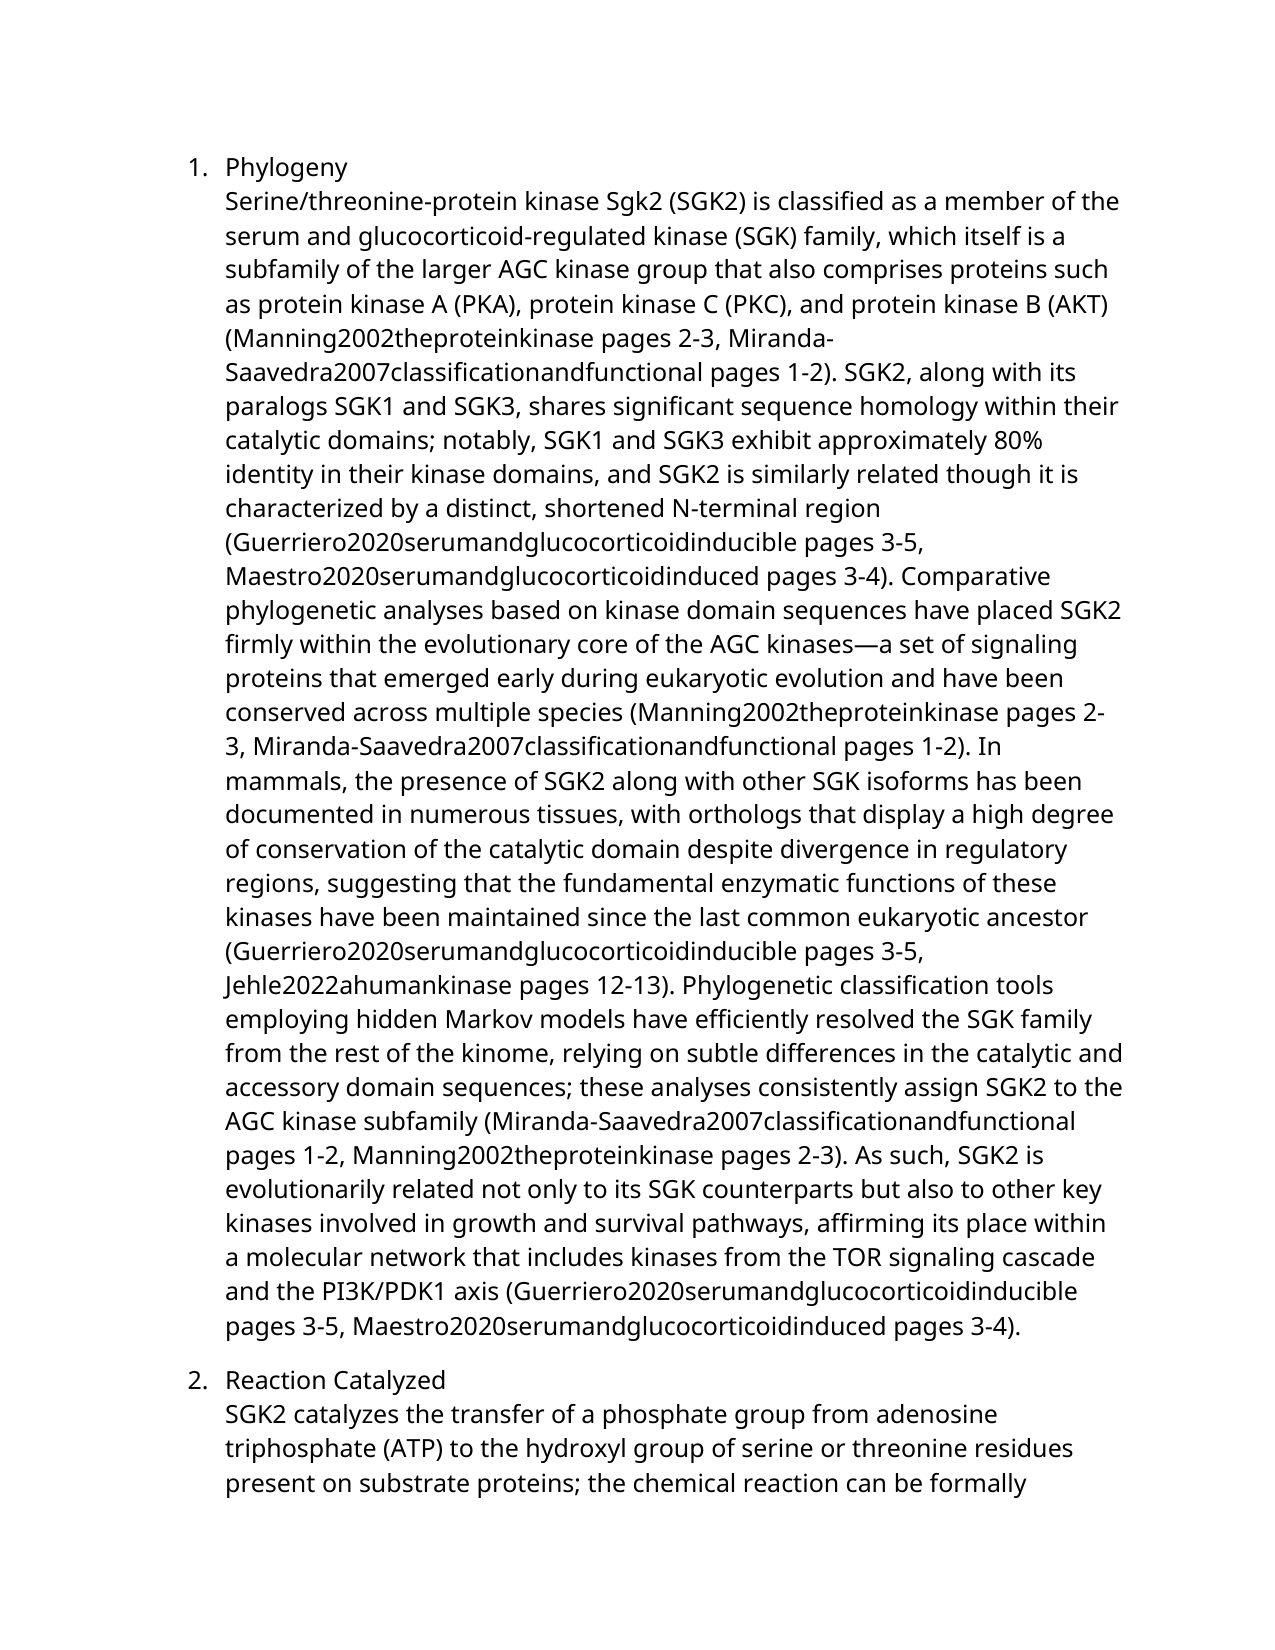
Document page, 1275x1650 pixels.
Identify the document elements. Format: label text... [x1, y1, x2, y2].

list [187, 1363, 1125, 1499]
list Phylogeny Serine/threonine‐protein kinase Sgk2 (SGK2) is classified as a member of the serum and glucocorticoid‐regulated kinase (SGK) family, which itself is a subfamily of the larger AGC kinase group that also comprises proteins such as protein kinase A (PKA), protein kinase C (PKC), and protein kinase B (AKT) (Manning2002theproteinkinase pages 2-3, Miranda‐Saavedra2007classificationandfunctional pages 1-2). SGK2, along with its paralogs SGK1 and SGK3, shares significant sequence homology within their catalytic domains; notably, SGK1 and SGK3 exhibit approximately 80% identity in their kinase domains, and SGK2 is similarly related though it is characterized by a distinct, shortened N-terminal region (Guerriero2020serumandglucocorticoidinducible pages 3-5, Maestro2020serumandglucocorticoidinduced pages 3-4). Comparative phylogenetic analyses based on kinase domain sequences have placed SGK2 firmly within the evolutionary core of the AGC kinases—a set of signaling proteins that emerged early during eukaryotic evolution and have been conserved across multiple species (Manning2002theproteinkinase pages 2-3, Miranda‐Saavedra2007classificationandfunctional pages 1-2). In mammals, the presence of SGK2 along with other SGK isoforms has been documented in numerous tissues, with orthologs that display a high degree of conservation of the catalytic domain despite divergence in regulatory regions, suggesting that the fundamental enzymatic functions of these kinases have been maintained since the last common eukaryotic ancestor (Guerriero2020serumandglucocorticoidinducible pages 3-5, Jehle2022ahumankinase pages 12-13). Phylogenetic classification tools employing hidden Markov models have efficiently resolved the SGK family from the rest of the kinome, relying on subtle differences in the catalytic and accessory domain sequences; these analyses consistently assign SGK2 to the AGC kinase subfamily (Miranda‐Saavedra2007classificationandfunctional pages 1-2, Manning2002theproteinkinase pages 2-3). As such, SGK2 is evolutionarily related not only to its SGK counterparts but also to other key kinases involved in growth and survival pathways, affirming its place within a molecular network that includes kinases from the TOR signaling cascade and the PI3K/PDK1 axis (Guerriero2020serumandglucocorticoidinducible pages 3-5, Maestro2020serumandglucocorticoidinduced pages 3-4). [187, 150, 1125, 1342]
